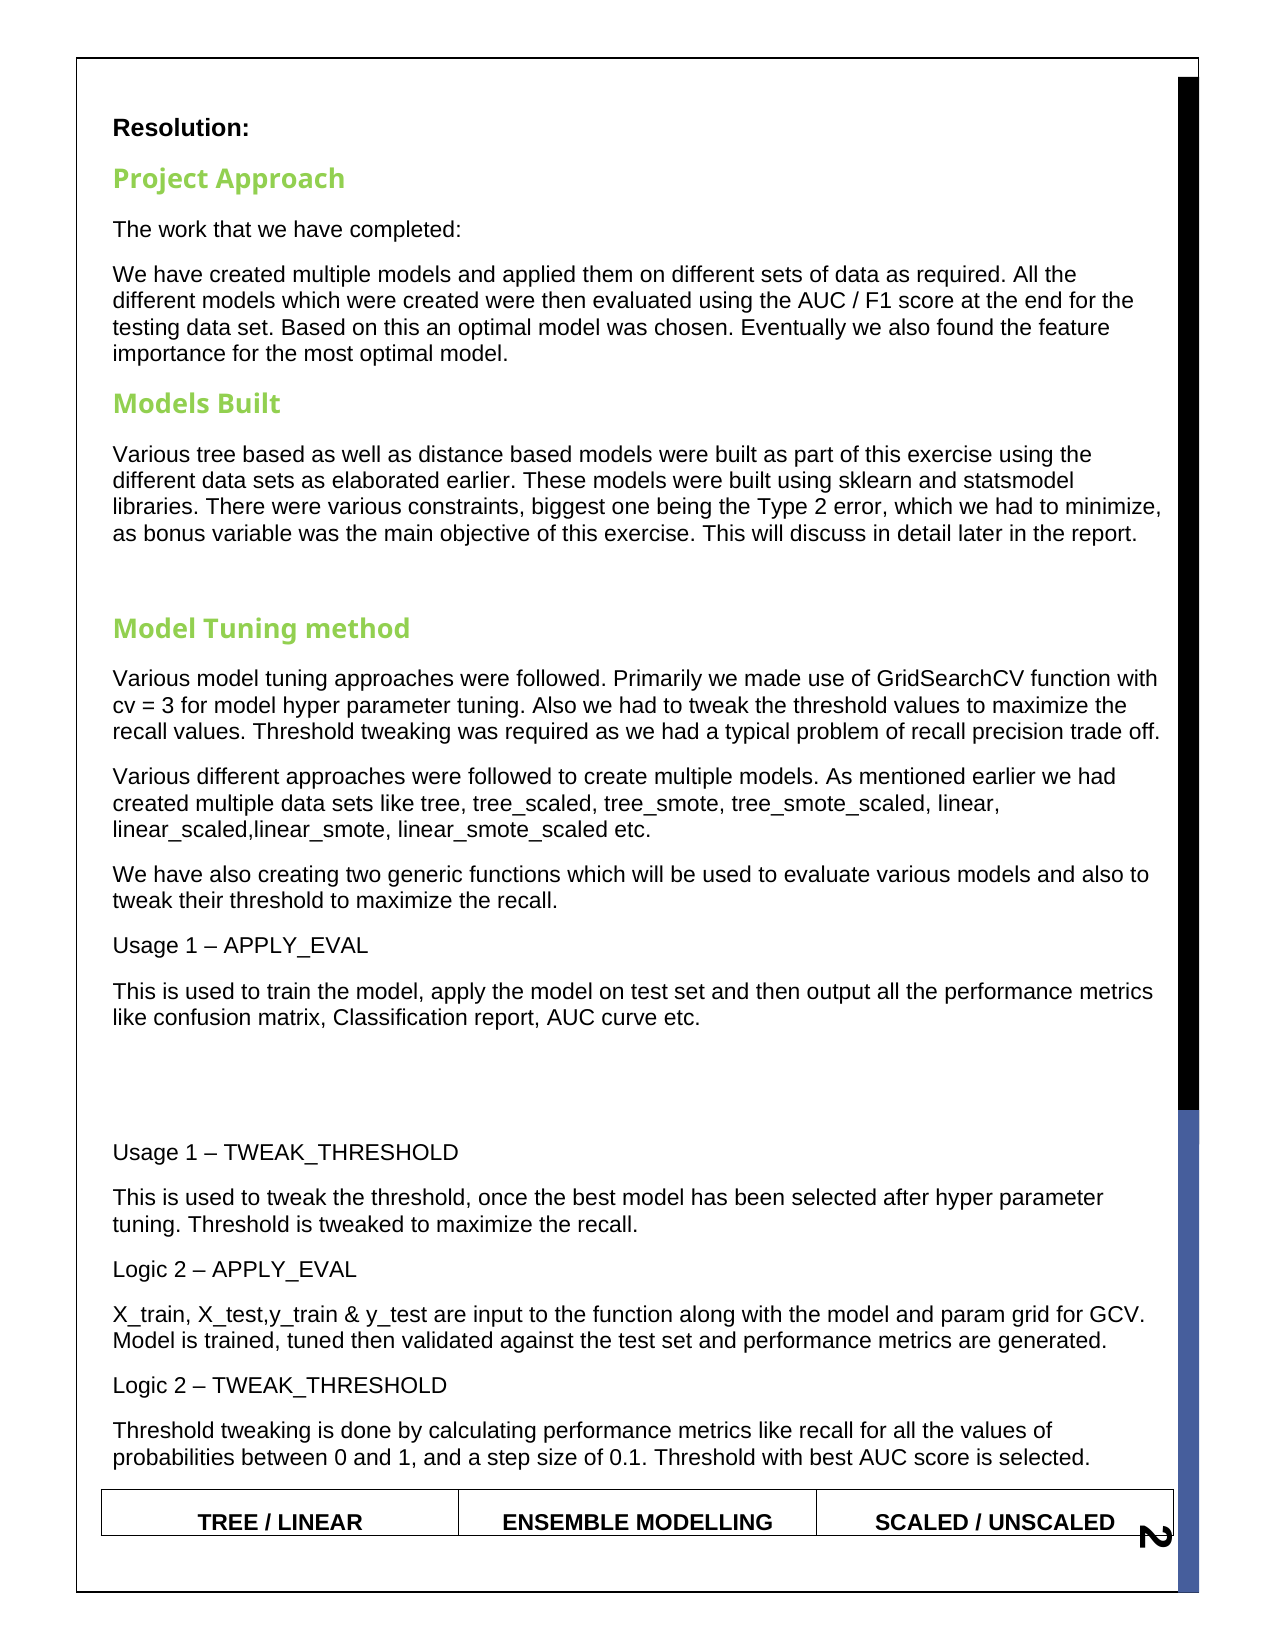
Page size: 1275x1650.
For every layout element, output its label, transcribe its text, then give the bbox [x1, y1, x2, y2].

text We have also creating two generic functions which will be used to evaluate various models and also to tweak their threshold to maximize the recall. [112, 861, 1162, 914]
text Model Tuning method [112, 610, 1162, 647]
text We have created multiple models and applied them on different sets of data as required. All the different models which were created were then evaluated using the AUC / F1 score at the end for the testing data set. Based on this an optimal model was chosen. Eventually we also found the feature importance for the most optimal model. [112, 261, 1162, 366]
text This is used to train the model, apply the model on test set and then output all the performance metrics like confusion matrix, Classification report, AUC curve etc. [112, 978, 1162, 1030]
text The work that we have completed: [112, 216, 1162, 242]
text Logic 2 – APPLY_EVAL [112, 1256, 1162, 1282]
text Various model tuning approaches were followed. Primarily we made use of GridSearchCV function with cv = 3 for model hyper parameter tuning. Also we had to tweak the threshold values to maximize the recall values. Threshold tweaking was required as we had a typical problem of recall precision trade off. [112, 665, 1162, 744]
text Resolution: [112, 112, 1162, 141]
text Models Built [112, 385, 1162, 422]
text Various tree based as well as distance based models were built as part of this exercise using the different data sets as elaborated earlier. These models were built using sklearn and statsmodel libraries. There were various constraints, biggest one being the Type 2 error, which we had to minimize, as bonus variable was the main objective of this exercise. This will discuss in detail later in the report. [112, 441, 1162, 546]
table_header SCALED / UNSCALED [817, 1490, 1173, 1535]
text Usage 1 – TWEAK_THRESHOLD [112, 1139, 1162, 1166]
text Various different approaches were followed to create multiple models. As mentioned earlier we had created multiple data sets like tree, tree_scaled, tree_smote, tree_smote_scaled, linear, linear_scaled,linear_smote, linear_smote_scaled etc. [112, 763, 1162, 842]
table_header TREE / LINEAR [102, 1490, 458, 1535]
text Usage 1 – APPLY_EVAL [112, 932, 1162, 959]
text Logic 2 – TWEAK_THRESHOLD [112, 1372, 1162, 1399]
text This is used to tweak the threshold, once the best model has been selected after hyper parameter tuning. Threshold is tweaked to maximize the recall. [112, 1184, 1162, 1237]
text Threshold tweaking is done by calculating performance metrics like recall for all the values of probabilities between 0 and 1, and a step size of 0.1. Threshold with best AUC score is selected. [112, 1417, 1162, 1470]
text Project Approach [112, 160, 1162, 197]
text X_train, X_test,y_train & y_test are input to the function along with the model and param grid for GCV. Model is trained, tuned then validated against the test set and performance metrics are generated. [112, 1301, 1162, 1354]
table_header ENSEMBLE MODELLING [459, 1490, 816, 1535]
